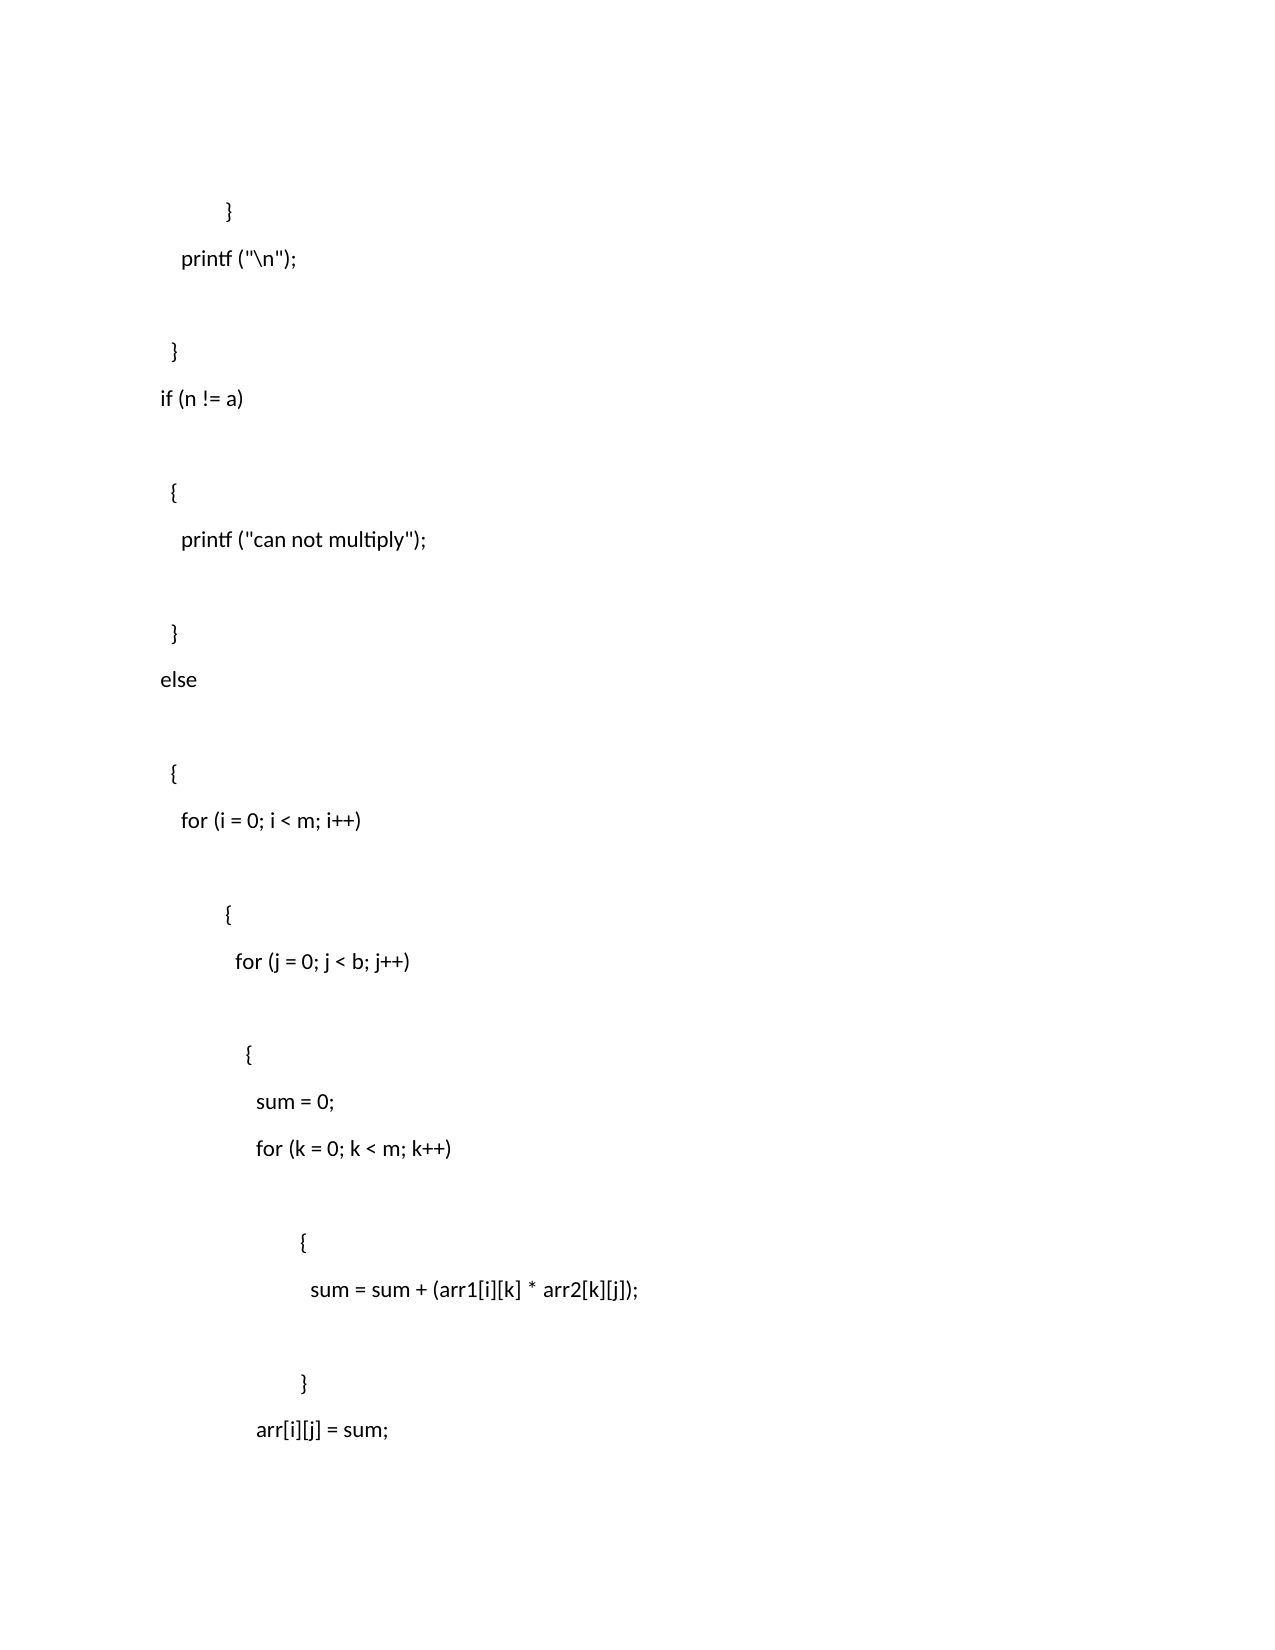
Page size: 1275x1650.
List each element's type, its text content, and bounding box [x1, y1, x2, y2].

text for (i = 0; i < m; i++) [150, 806, 1125, 834]
text } [150, 619, 1125, 647]
text sum = sum + (arr1[i][k] * arr2[k][j]); [150, 1275, 1125, 1303]
text { [150, 900, 1125, 928]
text printf ("\n"); [150, 244, 1125, 272]
text for (k = 0; k < m; k++) [150, 1134, 1125, 1162]
text sum = 0; [150, 1087, 1125, 1116]
text { [150, 759, 1125, 787]
text arr[i][j] = sum; [150, 1416, 1125, 1444]
text { [150, 1228, 1125, 1256]
text printf ("can not multiply"); [150, 525, 1125, 553]
text { [150, 1041, 1125, 1069]
text } [150, 197, 1125, 225]
text for (j = 0; j < b; j++) [150, 947, 1125, 975]
text if (n != a) [150, 384, 1125, 412]
text } [150, 1369, 1125, 1397]
text } [150, 337, 1125, 366]
text { [150, 478, 1125, 506]
text else [150, 666, 1125, 694]
